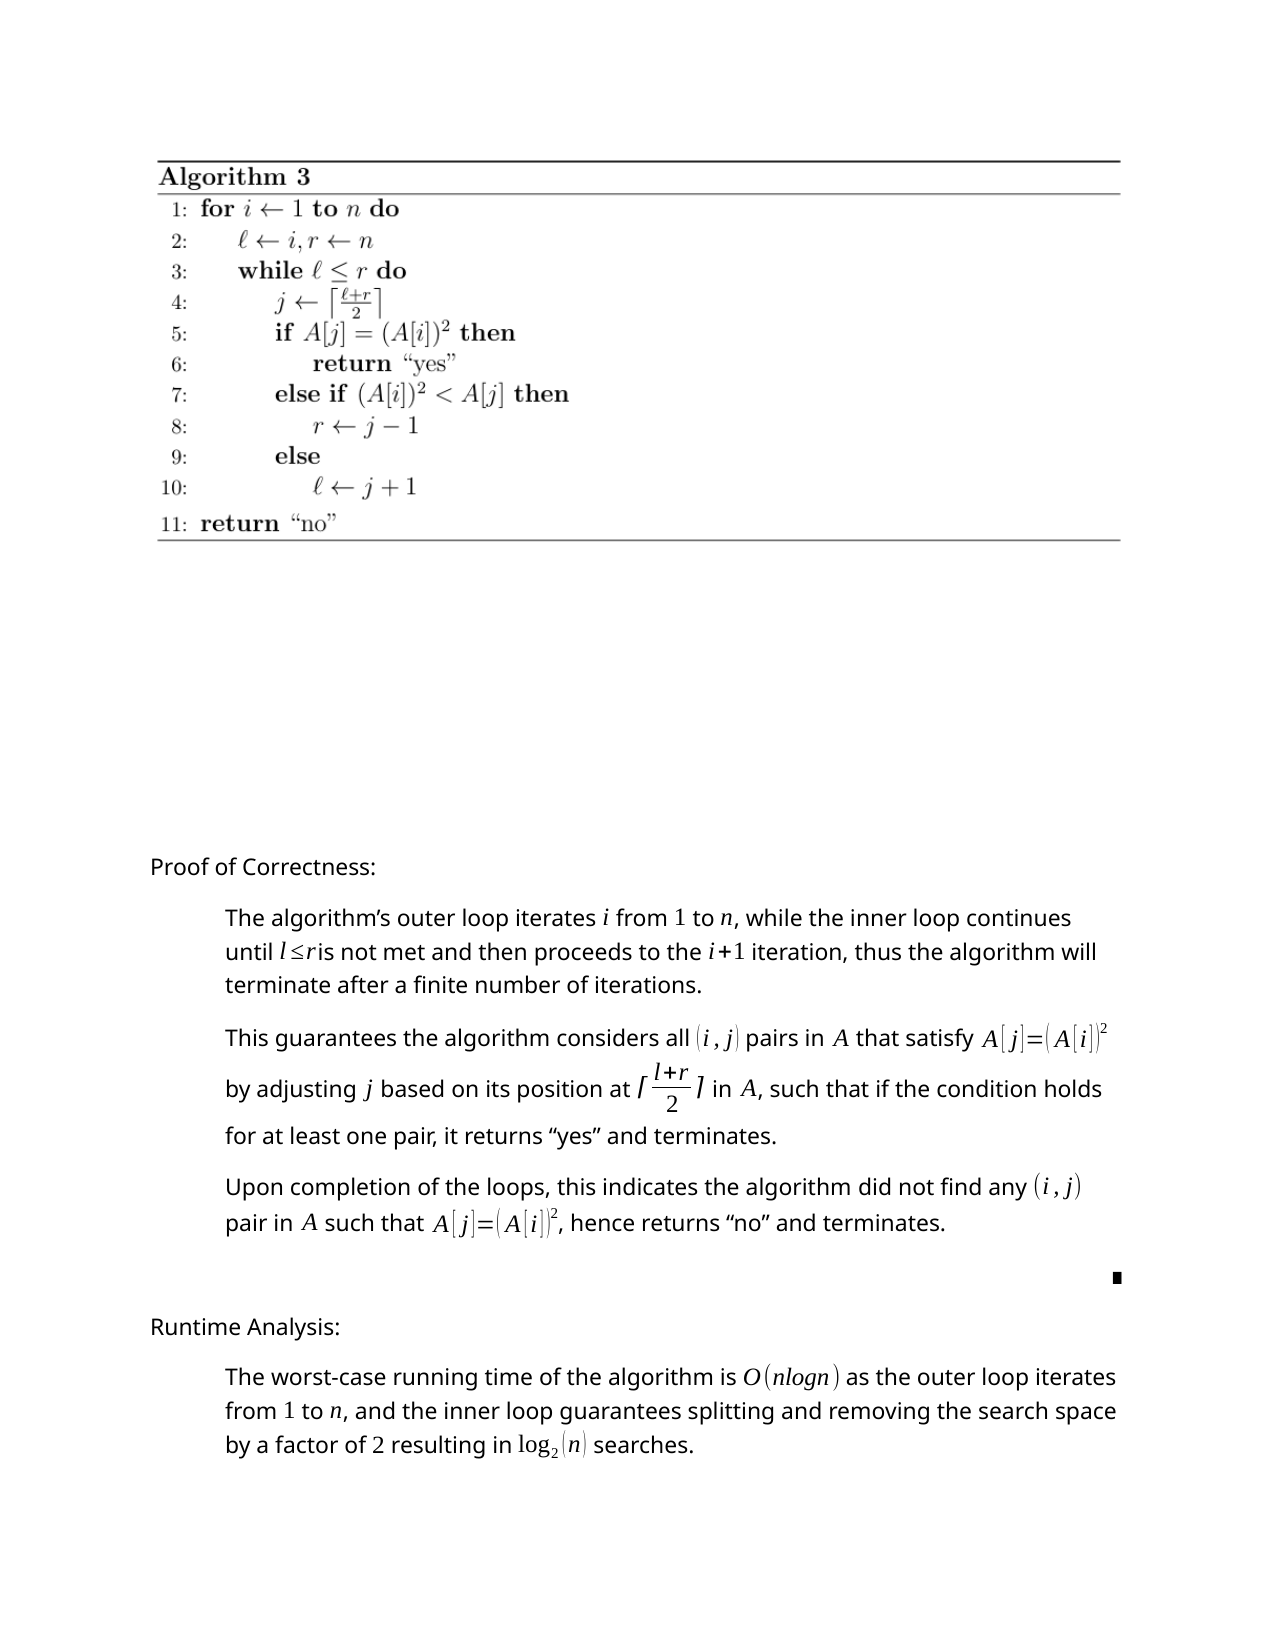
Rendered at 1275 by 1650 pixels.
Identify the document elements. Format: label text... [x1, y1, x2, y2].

text The worst-case running time of the algorithm is as the outer loop iterates from to , and the inner loop guarantees splitting and removing the search space by a factor of resulting in searches. [225, 1361, 1125, 1462]
text The algorithm’s outer loop iterates from to , while the inner loop continues until is not met and then proceeds to the iteration, thus the algorithm will terminate after a finite number of iterations. [225, 902, 1125, 1000]
text Proof of Correctness: [150, 851, 1125, 882]
text Runtime Analysis: [150, 1311, 1125, 1342]
text Upon completion of the loops, this indicates the algorithm did not find any pair in such that , hence returns “no” and terminates. [225, 1171, 1125, 1241]
text This guarantees the algorithm considers all pairs in that satisfy by adjusting based on its position at in , such that if the condition holds for at least one pair, it returns “yes” and terminates. [225, 1019, 1125, 1152]
picture [150, 150, 1125, 547]
